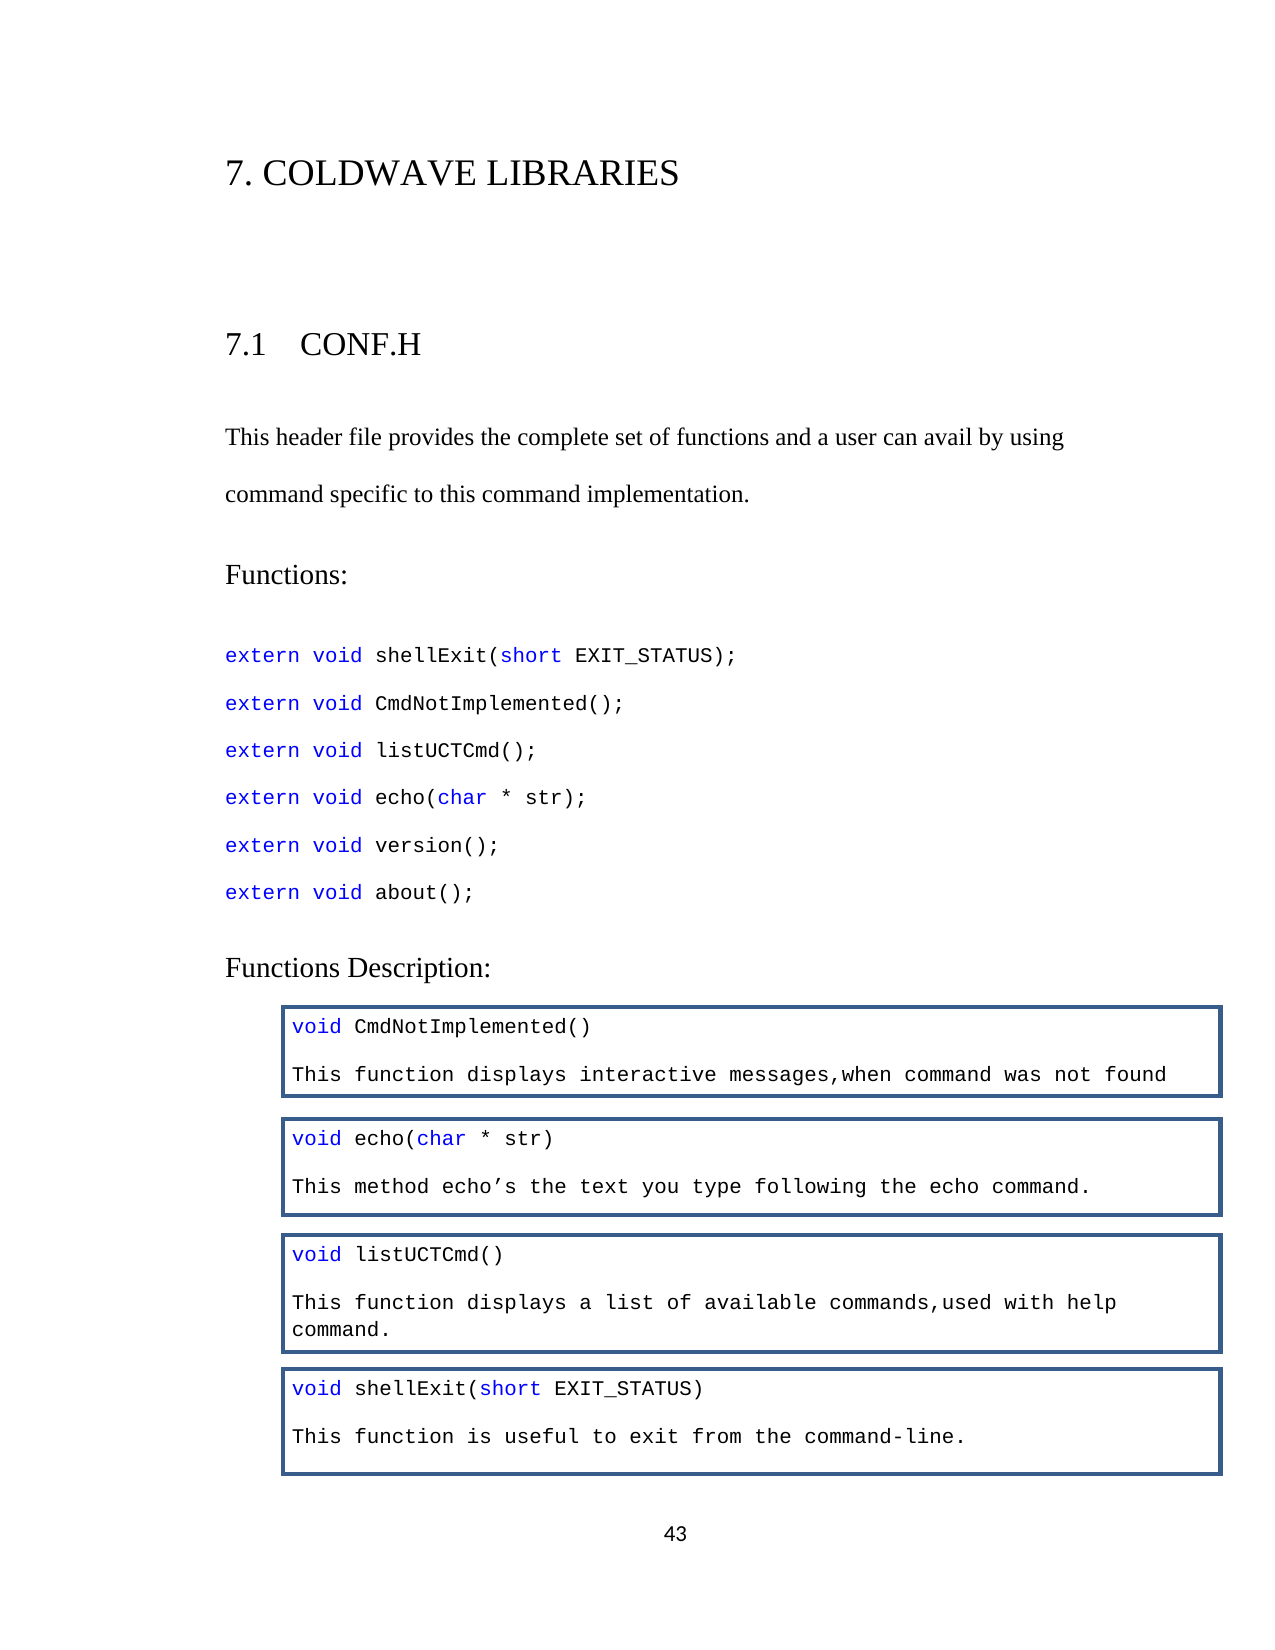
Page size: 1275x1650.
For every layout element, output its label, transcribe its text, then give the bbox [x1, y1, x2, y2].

text extern void listUCTCmd(); [225, 740, 1125, 764]
list CONF.H [225, 324, 1125, 362]
text extern void echo(char * str); [225, 787, 1125, 811]
text extern void shellExit(short EXIT_STATUS); [225, 645, 1125, 669]
text This header file provides the complete set of functions and a user can avail by using command specific to this command implementation. [225, 422, 1125, 508]
text Functions Description: [225, 950, 1125, 983]
text extern void CmdNotImplemented(); [225, 693, 1125, 716]
text extern void version(); [225, 834, 1125, 858]
text extern void about(); [225, 882, 1125, 906]
text 7. COLDWAVE LIBRARIES [225, 150, 1125, 193]
text Functions: [225, 557, 1125, 591]
